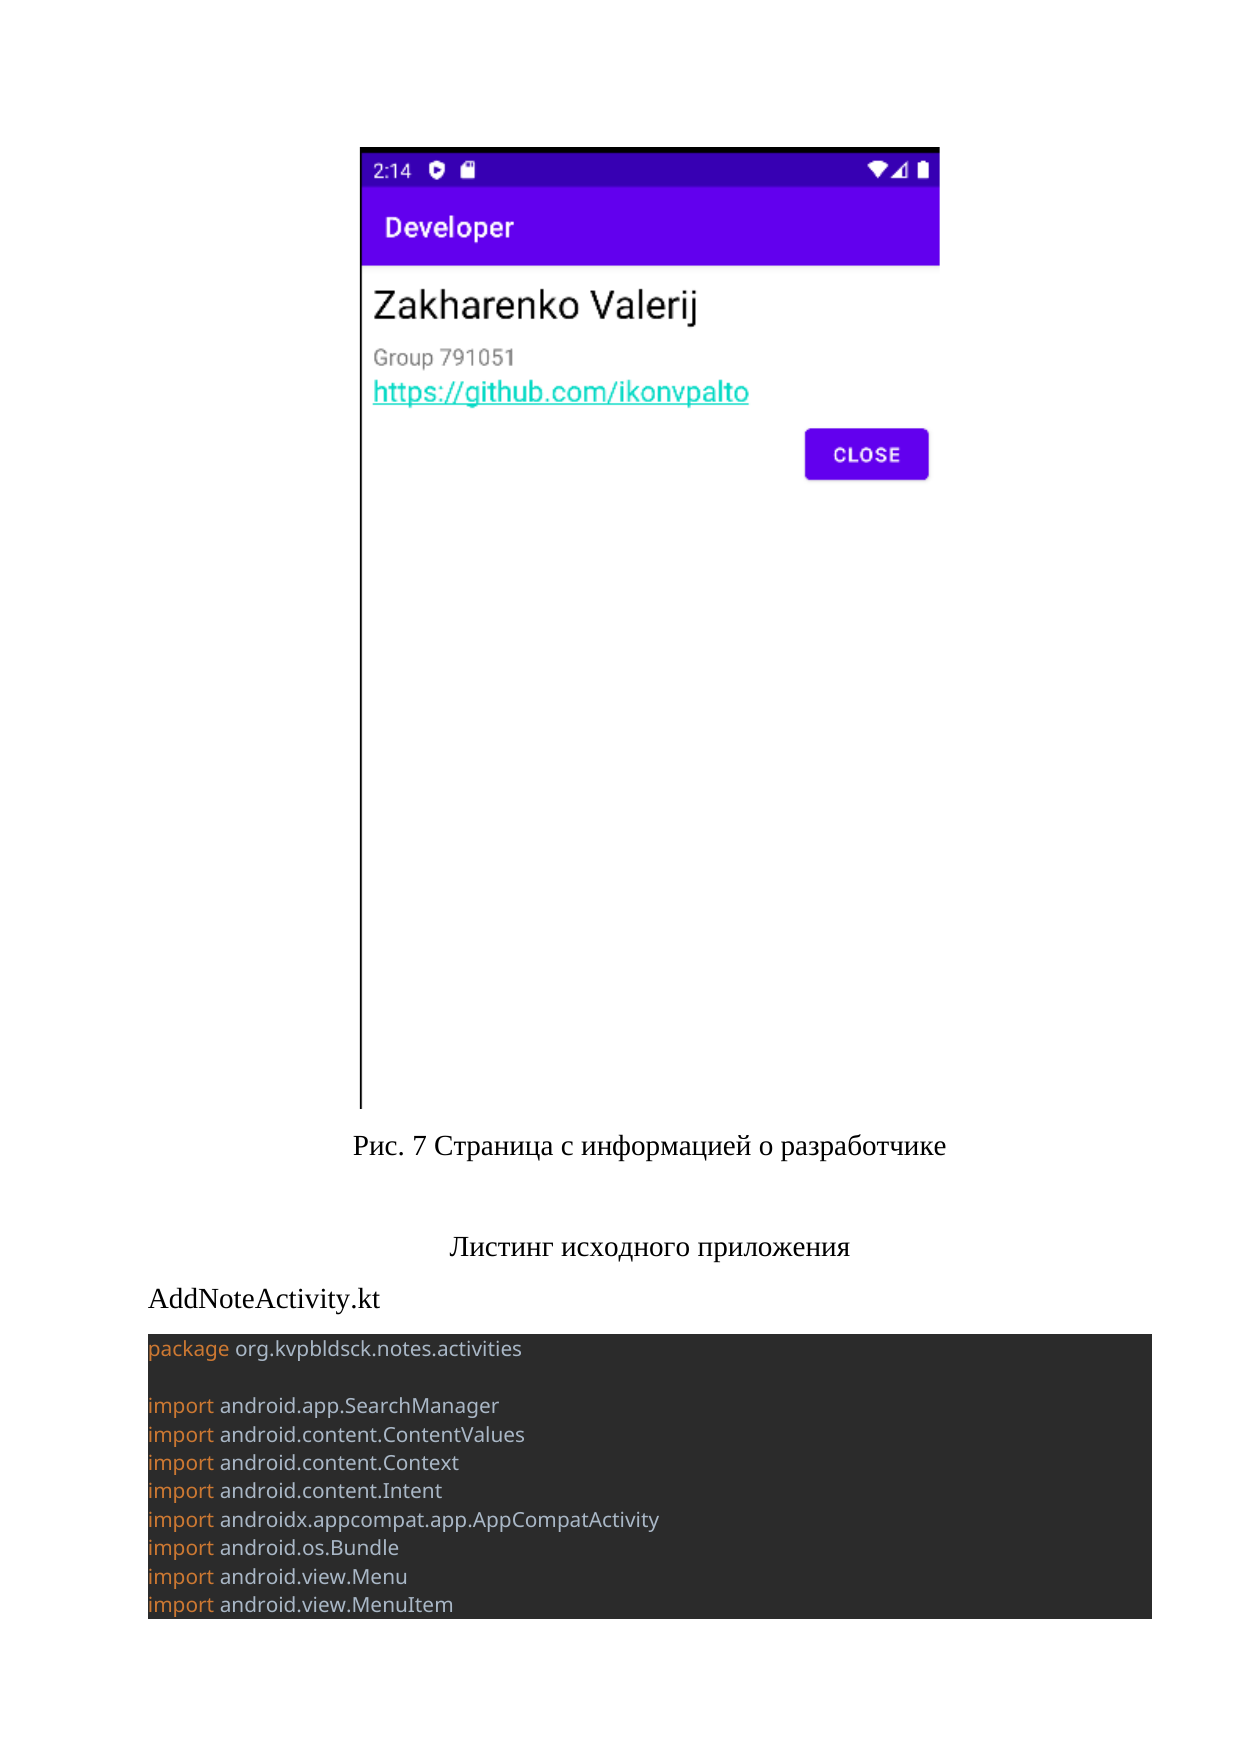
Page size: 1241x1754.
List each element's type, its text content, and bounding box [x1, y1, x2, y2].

text AddNoteActivity.kt [148, 1282, 1152, 1315]
picture [359, 147, 940, 1109]
text Рис. 7 Страница с информацией о разработчике [148, 1128, 1152, 1161]
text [148, 1334, 1152, 1619]
text Листинг исходного приложения [148, 1229, 1152, 1262]
